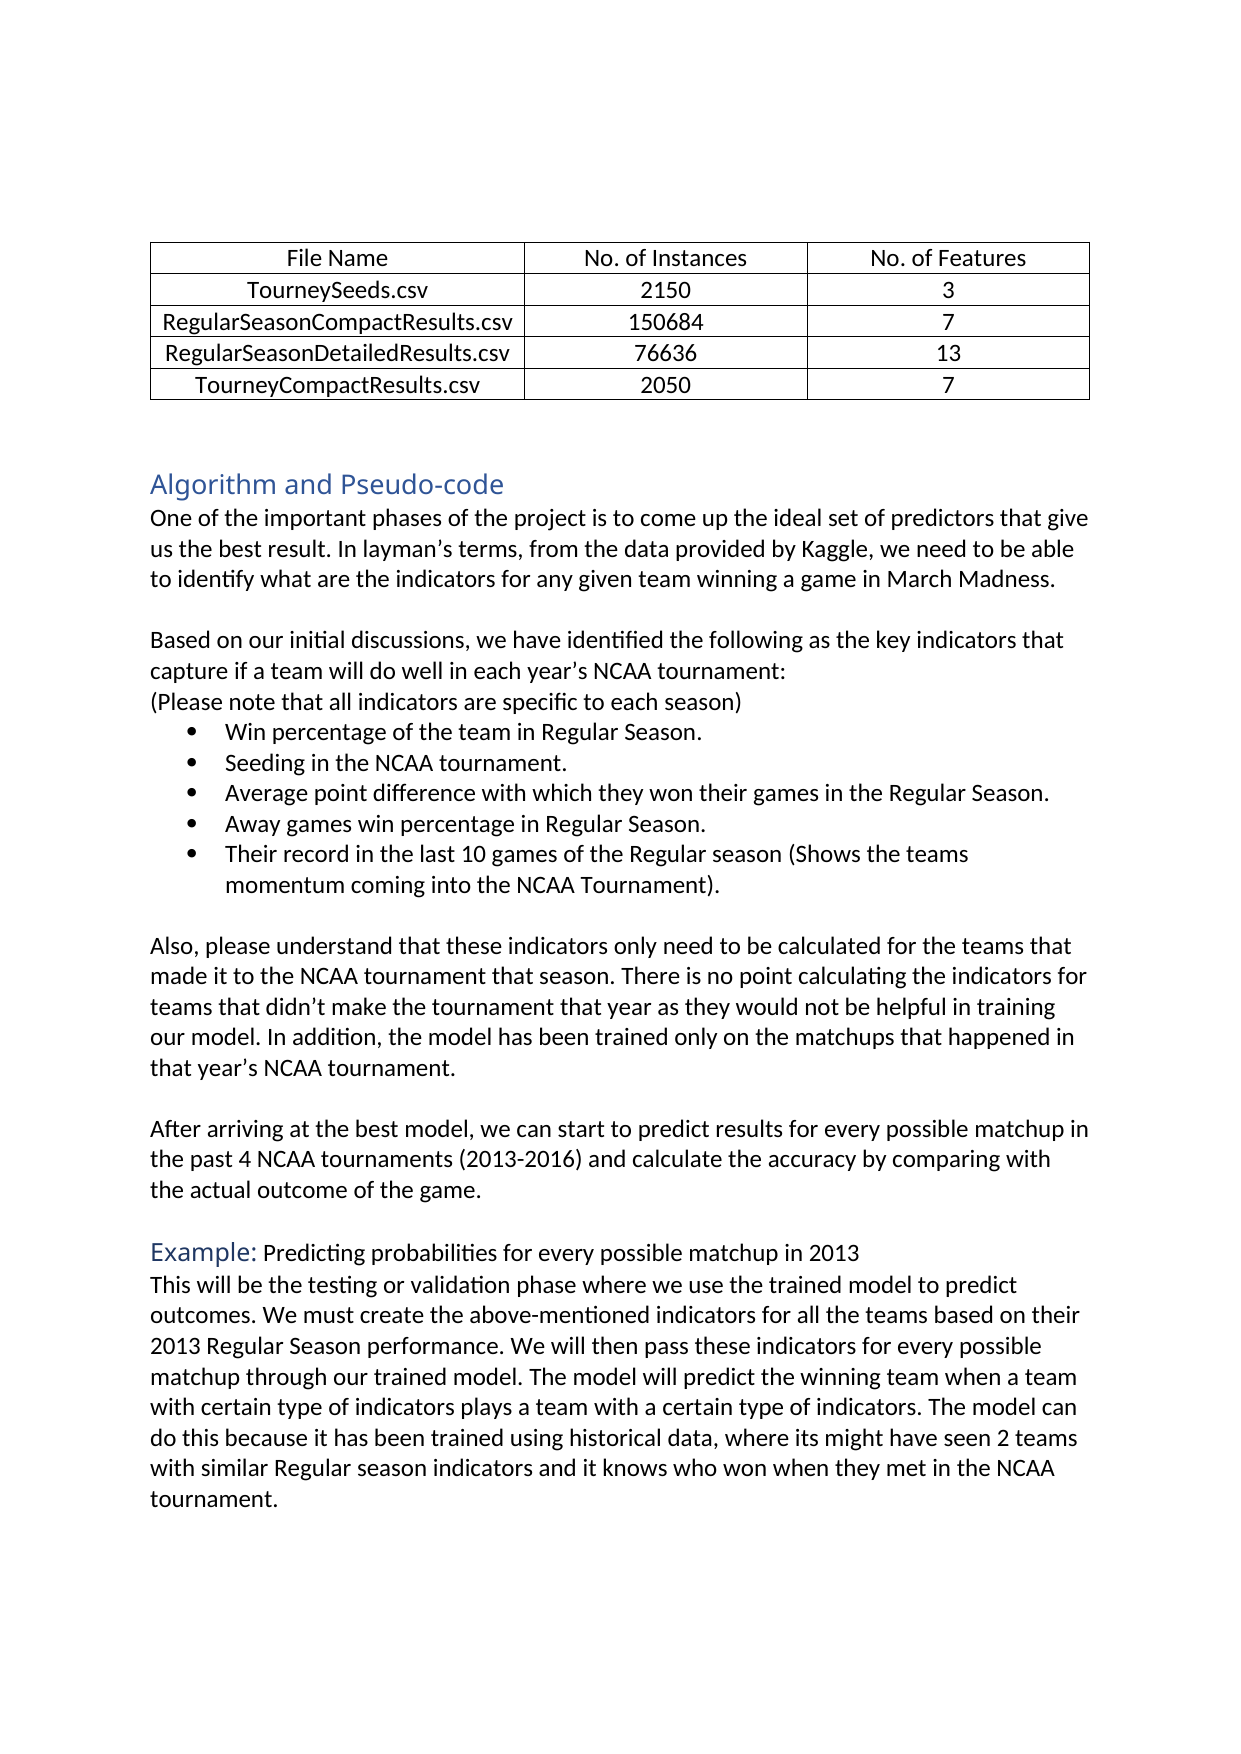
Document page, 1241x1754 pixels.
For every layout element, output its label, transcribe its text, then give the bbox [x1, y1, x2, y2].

table_cell TourneySeeds.csv [151, 274, 524, 305]
table_header File Name [151, 243, 524, 273]
table_cell 13 [808, 337, 1089, 368]
table_cell 150684 [525, 306, 807, 336]
text (Please note that all indicators are specific to each season) [150, 686, 1090, 716]
text This will be the testing or validation phase where we use the trained model to predict outcomes. We must create the above-mentioned indicators for all the teams based on their 2013 Regular Season performance. We will then pass these indicators for every possible matchup through our trained model. The model will predict the winning team when a team with certain type of indicators plays a team with a certain type of indicators. The model can do this because it has been trained using historical data, where its might have seen 2 teams with similar Regular season indicators and it knows who won when they met in the NCAA tournament. [150, 1269, 1090, 1513]
text Example: Predicting probabilities for every possible matchup in 2013 [150, 1235, 1090, 1269]
table_cell RegularSeasonCompactResults.csv [151, 306, 524, 336]
subtitle Algorithm and Pseudo-code [150, 466, 1090, 502]
table_cell RegularSeasonDetailedResults.csv [151, 337, 524, 368]
table_cell 7 [808, 369, 1089, 399]
table_cell 2050 [525, 369, 807, 399]
list Away games win percentage in Regular Season. [187, 808, 1090, 838]
table_cell 7 [808, 306, 1089, 336]
text Also, please understand that these indicators only need to be calculated for the teams that made it to the NCAA tournament that season. There is no point calculating the indicators for teams that didn’t make the tournament that year as they would not be helpful in training our model. In addition, the model has been trained only on the matchups that happened in that year’s NCAA tournament. [150, 930, 1090, 1082]
table_cell TourneyCompactResults.csv [151, 369, 524, 399]
list Average point difference with which they won their games in the Regular Season. [187, 777, 1090, 808]
table_cell 3 [808, 274, 1089, 305]
list Win percentage of the team in Regular Season. [187, 716, 1090, 747]
table_header No. of Features [808, 243, 1089, 273]
table_cell 2150 [525, 274, 807, 305]
text One of the important phases of the project is to come up the ideal set of predictors that give us the best result. In layman’s terms, from the data provided by Kaggle, we need to be able to identify what are the indicators for any given team winning a game in March Madness. [150, 502, 1090, 594]
list Their record in the last 10 games of the Regular season (Shows the teams momentum coming into the NCAA Tournament). [187, 838, 1090, 899]
text Based on our initial discussions, we have identified the following as the key indicators that capture if a team will do well in each year’s NCAA tournament: [150, 624, 1090, 686]
list Seeding in the NCAA tournament. [187, 747, 1090, 777]
table_header No. of Instances [525, 243, 807, 273]
table_cell 76636 [525, 337, 807, 368]
text After arriving at the best model, we can start to predict results for every possible matchup in the past 4 NCAA tournaments (2013-2016) and calculate the accuracy by comparing with the actual outcome of the game. [150, 1113, 1090, 1204]
